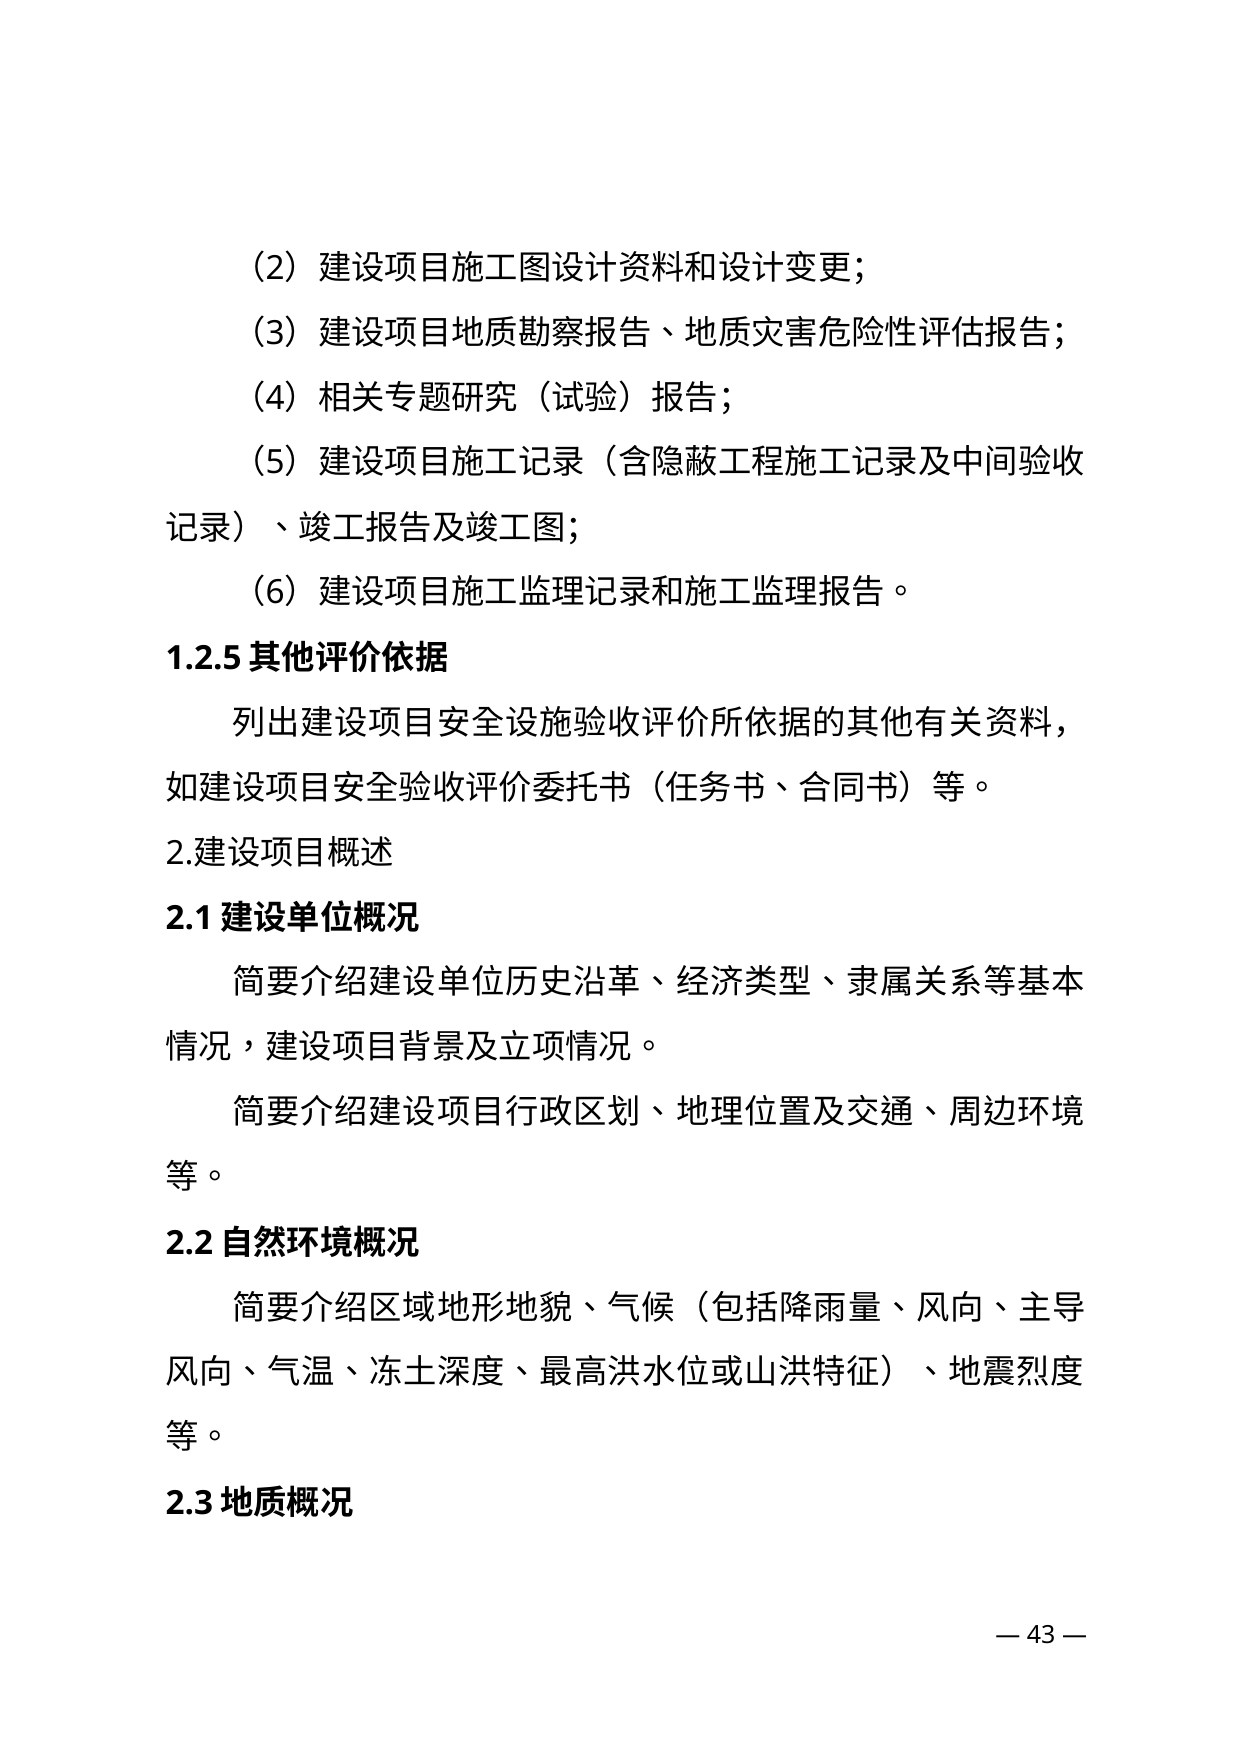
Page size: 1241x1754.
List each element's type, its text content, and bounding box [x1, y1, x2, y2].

text 2.2自然环境概况 [165, 1208, 1087, 1273]
text （4）相关专题研究（试验）报告； [165, 363, 1087, 428]
text （2）建设项目施工图设计资料和设计变更； [165, 233, 1087, 298]
text 列出建设项目安全设施验收评价所依据的其他有关资料，如建设项目安全验收评价委托书（任务书、合同书）等。 [165, 688, 1087, 818]
text 简要介绍建设项目行政区划、地理位置及交通、周边环境等。 [165, 1078, 1087, 1208]
text 1.2.5其他评价依据 [165, 623, 1087, 688]
text 简要介绍建设单位历史沿革、经济类型、隶属关系等基本情况，建设项目背景及立项情况。 [165, 948, 1087, 1078]
text 2.1建设单位概况 [165, 883, 1087, 948]
text （3）建设项目地质勘察报告、地质灾害危险性评估报告； [165, 298, 1087, 363]
text 2.建设项目概述 [165, 818, 1087, 883]
text 2.3地质概况 [165, 1468, 1087, 1533]
text （5）建设项目施工记录（含隐蔽工程施工记录及中间验收记录）、竣工报告及竣工图； [165, 428, 1087, 558]
text 简要介绍区域地形地貌、气候（包括降雨量、风向、主导风向、气温、冻土深度、最高洪水位或山洪特征）、地震烈度等。 [165, 1273, 1087, 1468]
text （6）建设项目施工监理记录和施工监理报告。 [165, 558, 1087, 623]
